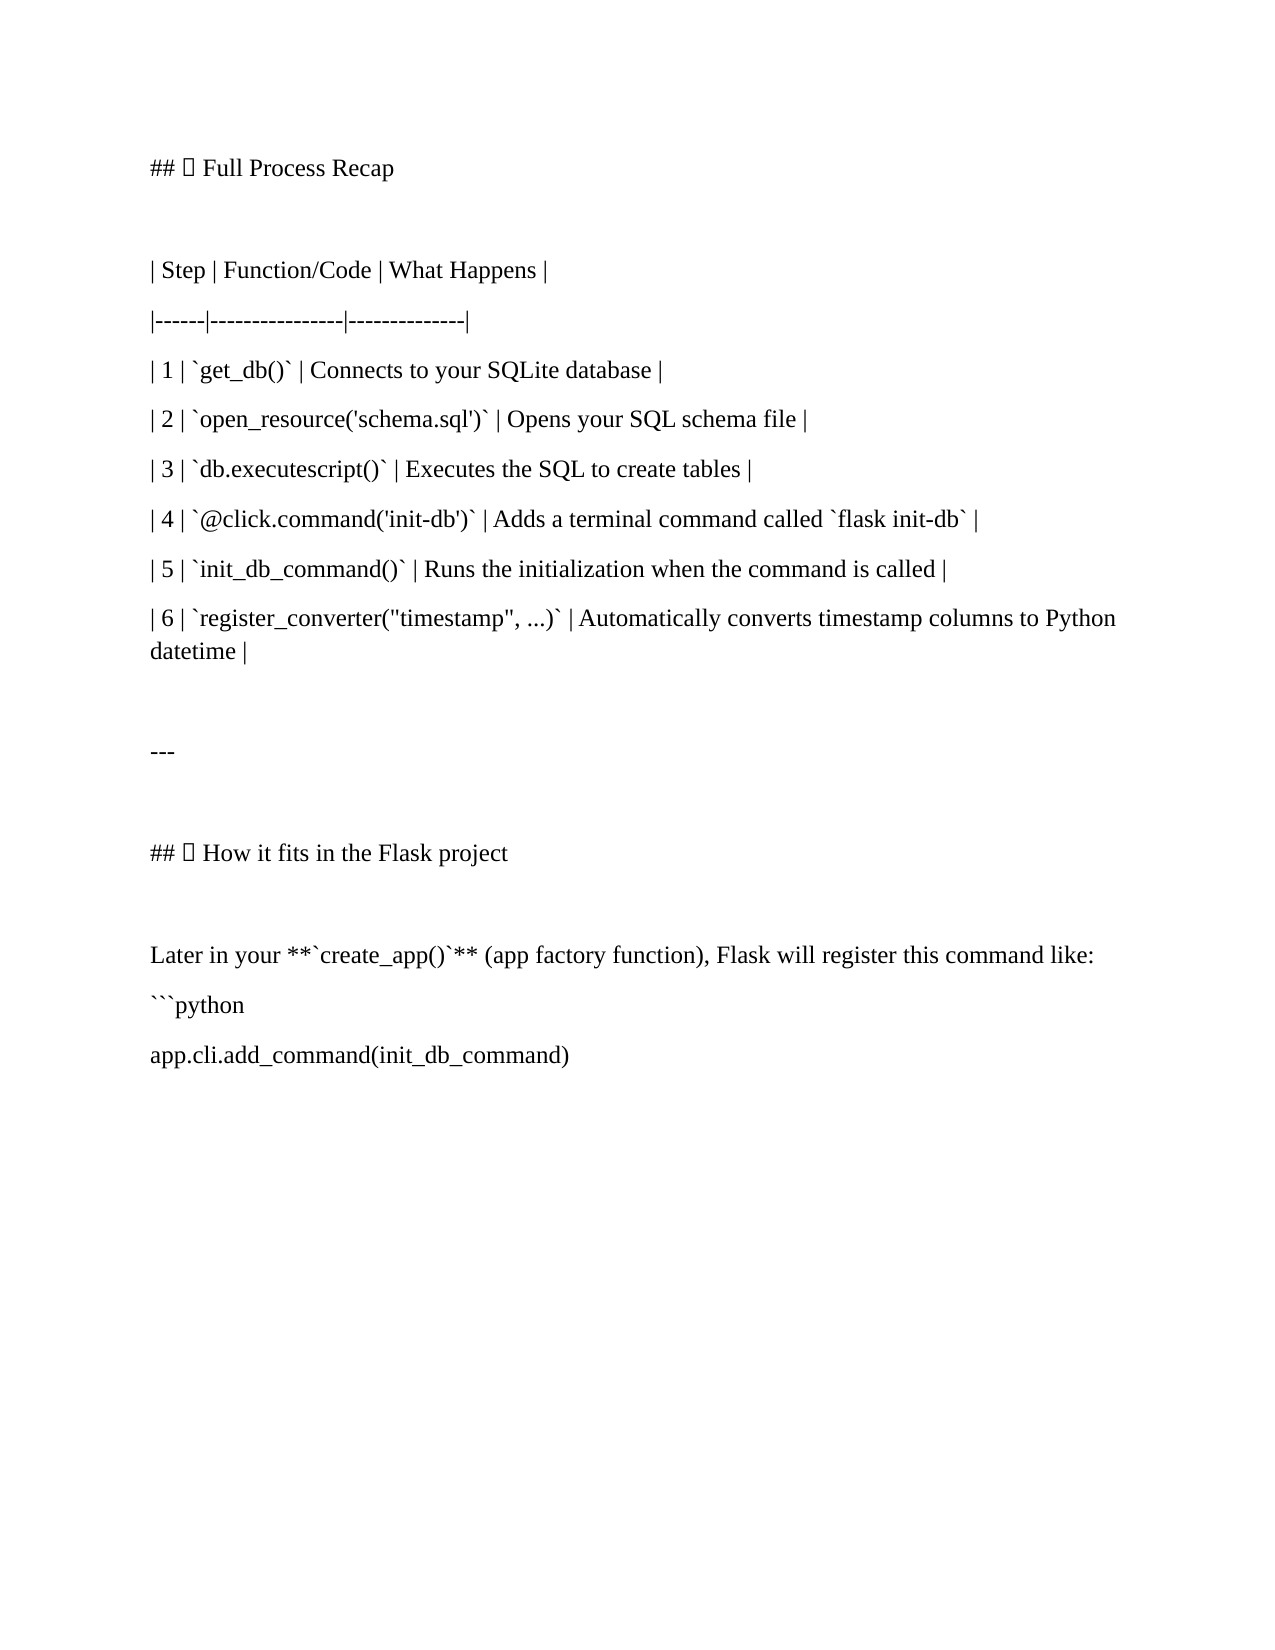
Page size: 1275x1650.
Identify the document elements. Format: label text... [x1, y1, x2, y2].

text | 1 | `get_db()` | Connects to your SQLite database | [150, 355, 1125, 384]
text app.cli.add_command(init_db_command) [150, 1040, 1125, 1069]
text | Step | Function/Code | What Happens | [150, 256, 1125, 284]
text | 3 | `db.executescript()` | Executes the SQL to create tables | [150, 454, 1125, 483]
text ## 🧩 How it fits in the Flask project [150, 835, 1125, 869]
text | 5 | `init_db_command()` | Runs the initialization when the command is called | [150, 554, 1125, 582]
text Later in your **`create_app()`** (app factory function), Flask will register this command like: [150, 941, 1125, 969]
text | 4 | `@click.command('init-db')` | Adds a terminal command called `flask init-db` | [150, 504, 1125, 533]
text ```python [150, 990, 1125, 1019]
text | 6 | `register_converter("timestamp", ...)` | Automatically converts timestamp columns to Python datetime | [150, 603, 1125, 665]
text ## 🧠 Full Process Recap [150, 150, 1125, 184]
text |------|----------------|--------------| [150, 305, 1125, 334]
text | 2 | `open_resource('schema.sql')` | Opens your SQL schema file | [150, 404, 1125, 433]
text --- [150, 736, 1125, 764]
